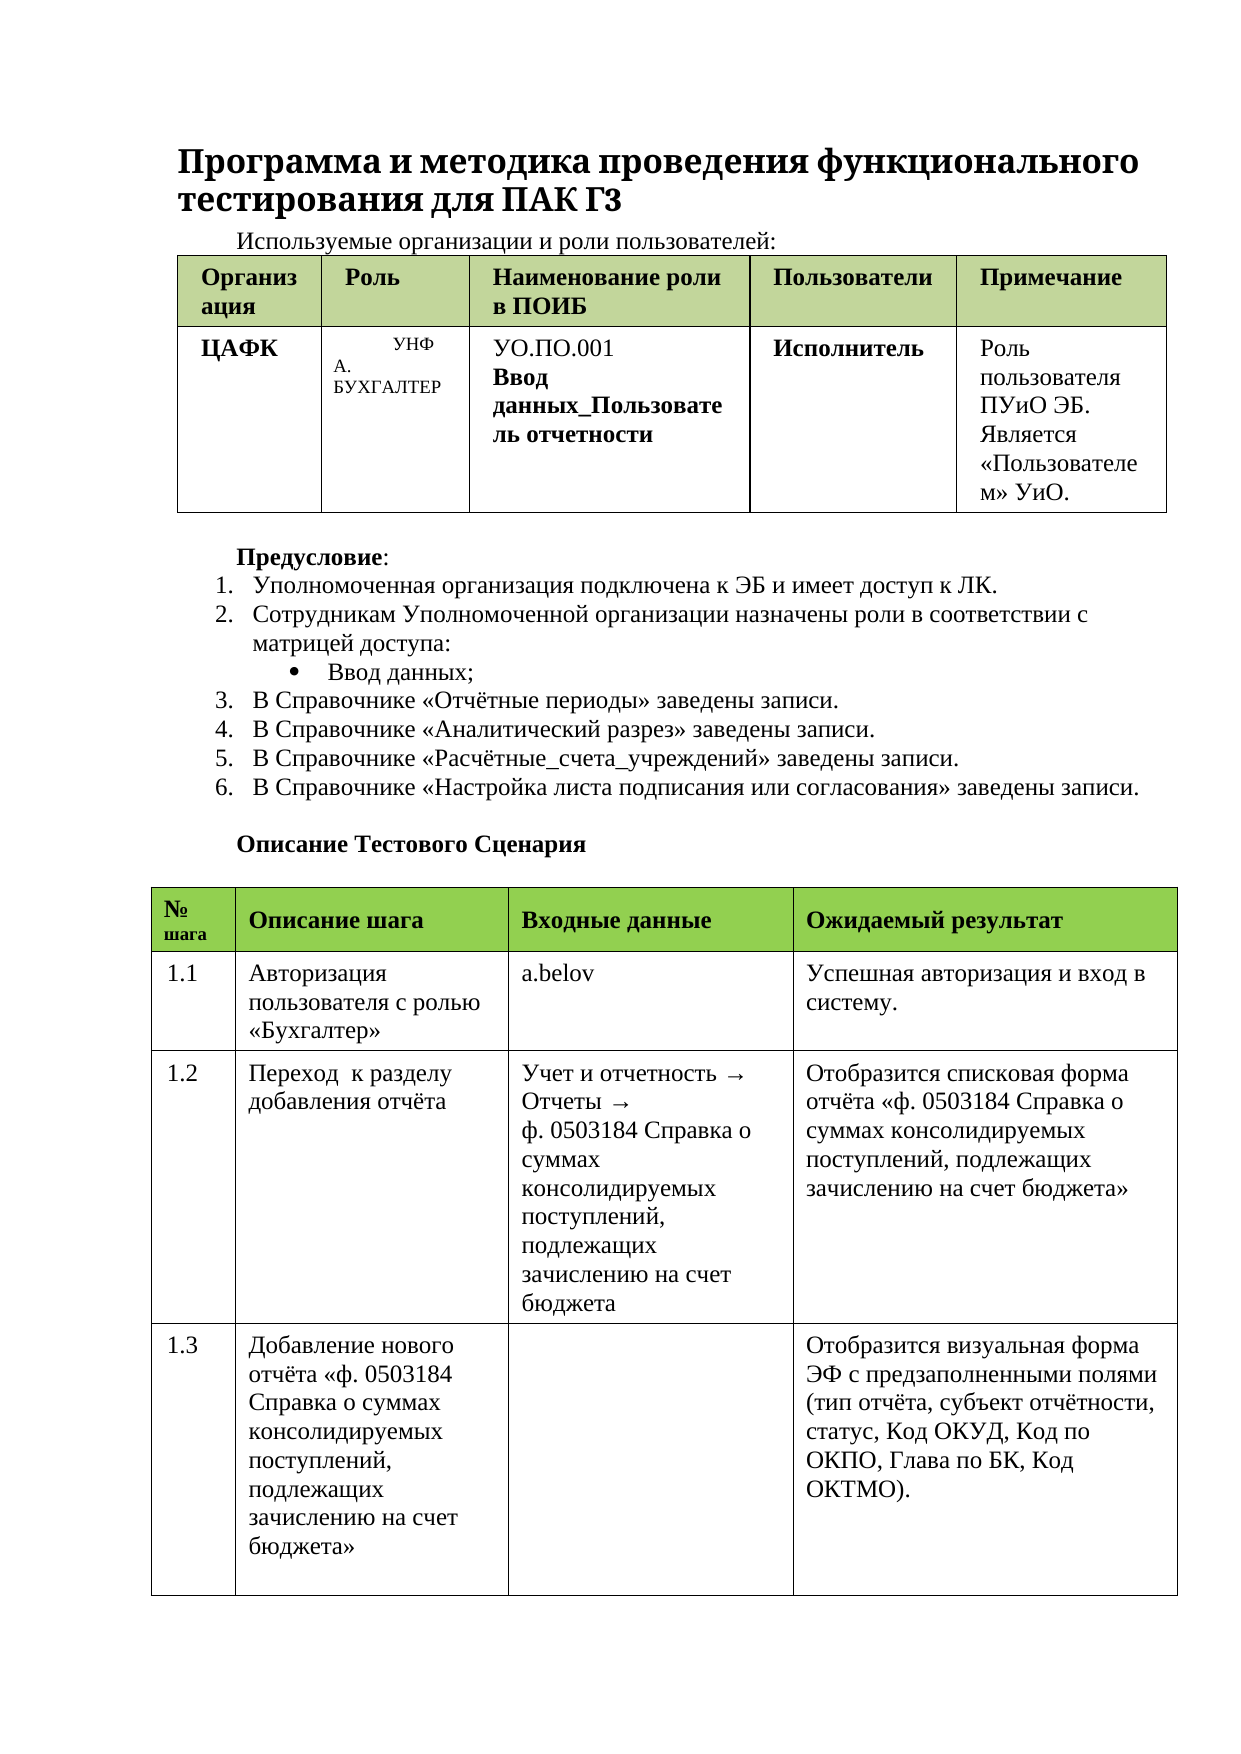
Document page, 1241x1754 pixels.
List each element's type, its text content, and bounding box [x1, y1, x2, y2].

table_header № шага [152, 888, 235, 951]
table_cell Отобразится визуальная форма ЭФ с предзаполненными полями (тип отчёта, субъект отчётности, статус, Код ОКУД, Код по ОКПО, Глава по БК, Код ОКТМО). [794, 1324, 1177, 1595]
text Используемые организации и роли пользователей: [177, 226, 1152, 255]
table_cell УО.ПО.001 Ввод данных_Пользователь отчетности [470, 327, 749, 512]
table_header Ожидаемый результат [794, 888, 1177, 951]
text Описание Тестового Сценария [177, 829, 1152, 858]
table_cell [152, 1051, 235, 1323]
table_cell Исполнитель [751, 327, 956, 512]
table_header Пользователи [751, 256, 956, 326]
list В Справочнике «Отчётные периоды» заведены записи. [215, 685, 1152, 714]
table_cell Успешная авторизация и вход в систему. [794, 952, 1177, 1050]
table_cell УНФА. БУХГАЛТЕР [322, 327, 469, 512]
table_cell a.belov [509, 952, 793, 1050]
text Предусловие: [177, 542, 1152, 570]
list Уполномоченная организация подключена к ЭБ и имеет доступ к ЛК. [215, 570, 1152, 599]
table_header Входные данные [509, 888, 793, 951]
table_header Организация [178, 256, 321, 326]
table_cell Добавление нового отчёта «ф. 0503184 Справка о суммах консолидируемых поступлений, подлежащих зачислению на счет бюджета» [236, 1324, 508, 1595]
title Программа и методика проведения функционального тестирования для ПАК Г3 [177, 143, 1152, 220]
table_cell Учет и отчетность → Отчеты → ф. 0503184 Справка о суммах консолидируемых поступлений, подлежащих зачислению на счет бюджета [509, 1051, 793, 1323]
table_cell Роль пользователя ПУиО ЭБ. Является «Пользователем» УиО. [957, 327, 1166, 512]
table_cell Переход к разделу добавления отчёта [236, 1051, 508, 1323]
table_cell [152, 952, 235, 1050]
list В Справочнике «Настройка листа подписания или согласования» заведены записи. [215, 772, 1152, 800]
table_header Примечание [957, 256, 1166, 326]
table_cell [509, 1324, 793, 1595]
table_cell Авторизация пользователя с ролью «Бухгалтер» [236, 952, 508, 1050]
list В Справочнике «Аналитический разрез» заведены записи. [215, 714, 1152, 743]
table_cell ЦАФК [178, 327, 321, 512]
table_header Наименование роли в ПОИБ [470, 256, 749, 326]
table_header Описание шага [236, 888, 508, 951]
list Ввод данных; [290, 657, 1152, 685]
table_cell Отобразится списковая форма отчёта «ф. 0503184 Справка о суммах консолидируемых поступлений, подлежащих зачислению на счет бюджета» [794, 1051, 1177, 1323]
list Сотрудникам Уполномоченной организации назначены роли в соответствии с матрицей доступа: [215, 599, 1152, 657]
table_header Роль [322, 256, 469, 326]
table_cell [152, 1324, 235, 1595]
list В Справочнике «Расчётные_счета_учреждений» заведены записи. [215, 743, 1152, 772]
